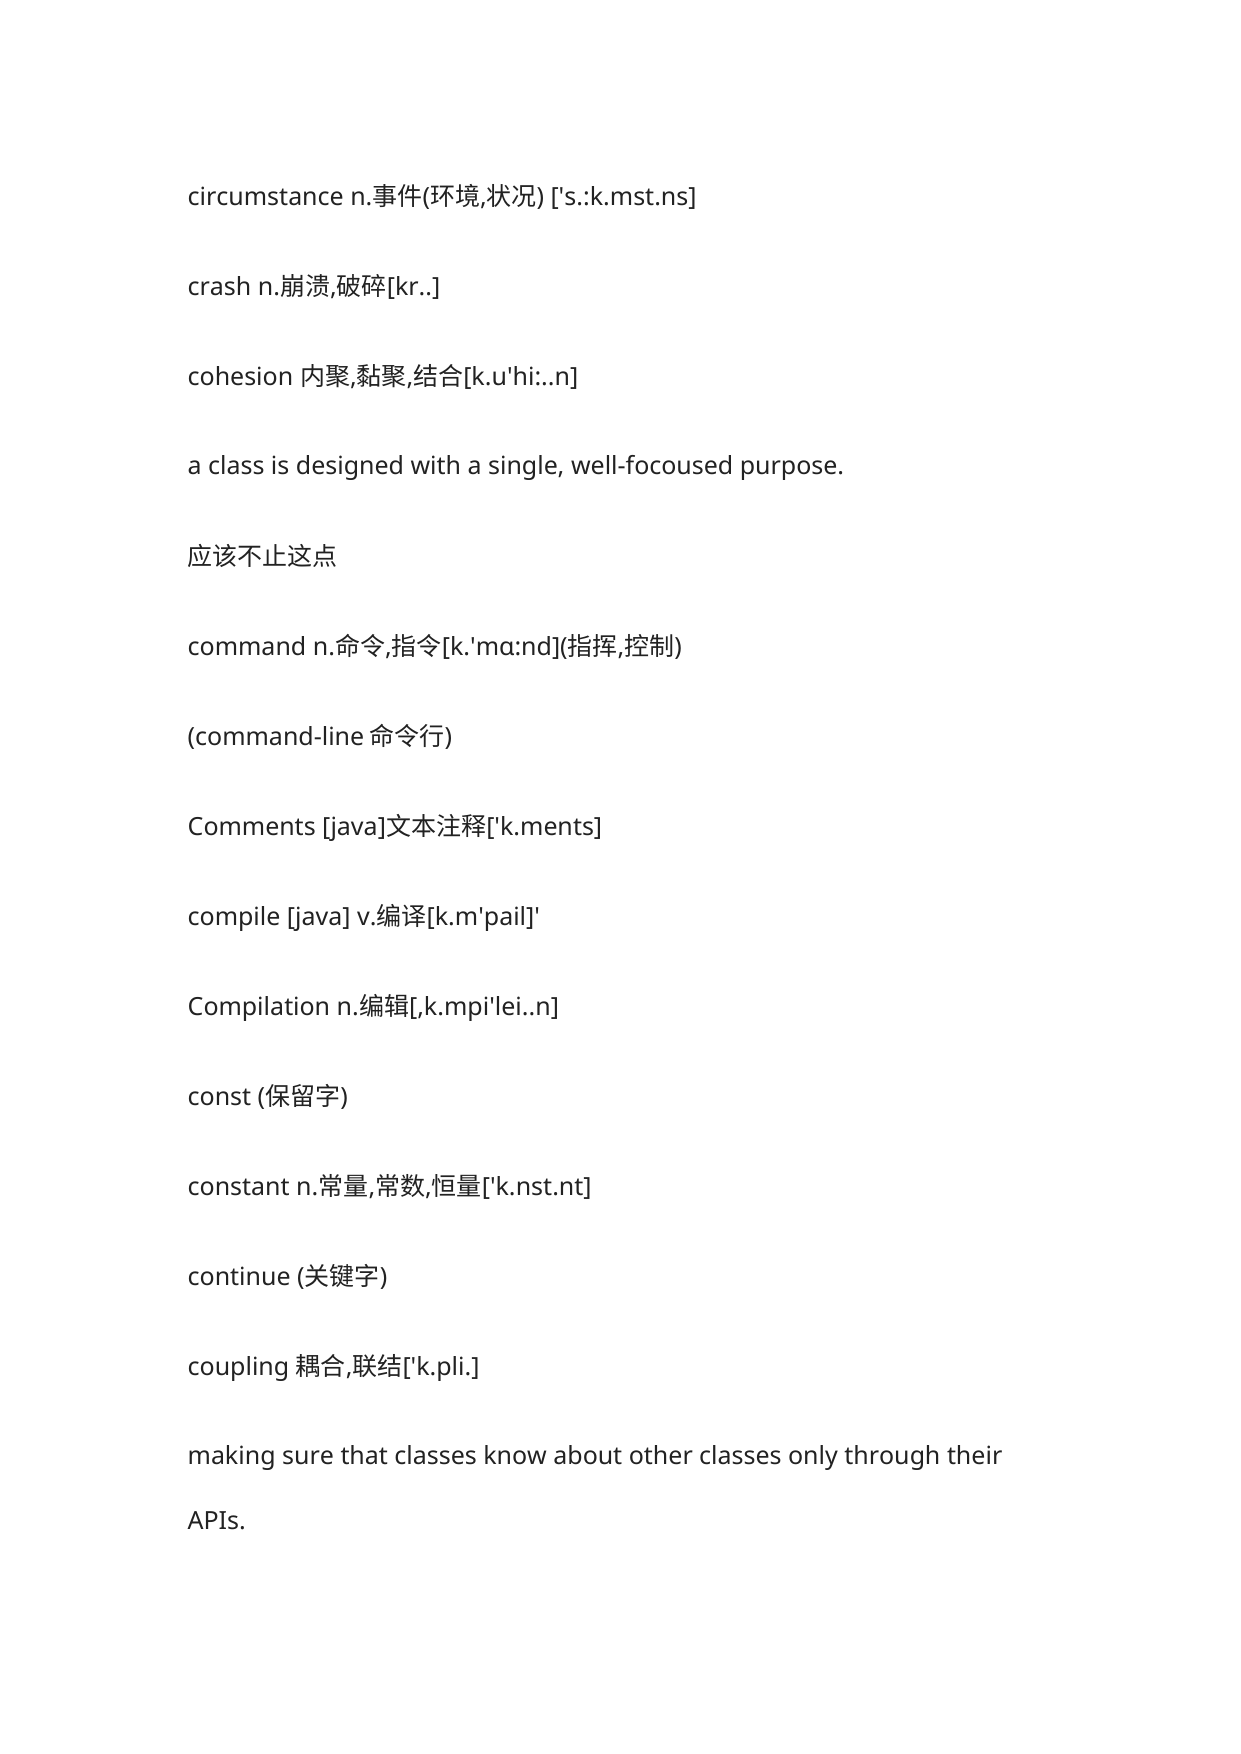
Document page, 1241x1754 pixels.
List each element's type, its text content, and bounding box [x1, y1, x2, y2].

text compile [java] v.编译[k.m'pail]' [187, 882, 1053, 947]
text continue (关键字) [187, 1242, 1053, 1307]
text a class is designed with a single, well-focoused purpose. [187, 432, 1053, 497]
text (command-line命令行) [187, 702, 1053, 767]
text coupling 耦合,联结['k.pli.] [187, 1332, 1053, 1397]
text Comments [java]文本注释['k.ments] [187, 792, 1053, 857]
text constant n.常量,常数,恒量['k.nst.nt] [187, 1152, 1053, 1217]
text crash n.崩溃,破碎[kr..] [187, 252, 1053, 317]
text circumstance n.事件(环境,状况) ['s.:k.mst.ns] [187, 162, 1053, 227]
text making sure that classes know about other classes only through their APIs. [187, 1422, 1053, 1552]
text const (保留字) [187, 1062, 1053, 1127]
text cohesion 内聚,黏聚,结合[k.u'hi:..n] [187, 342, 1053, 407]
text 应该不止这点 [187, 522, 1053, 587]
text Compilation n.编辑[,k.mpi'lei..n] [187, 972, 1053, 1037]
text command n.命令,指令[k.'mɑ:nd](指挥,控制) [187, 612, 1053, 677]
